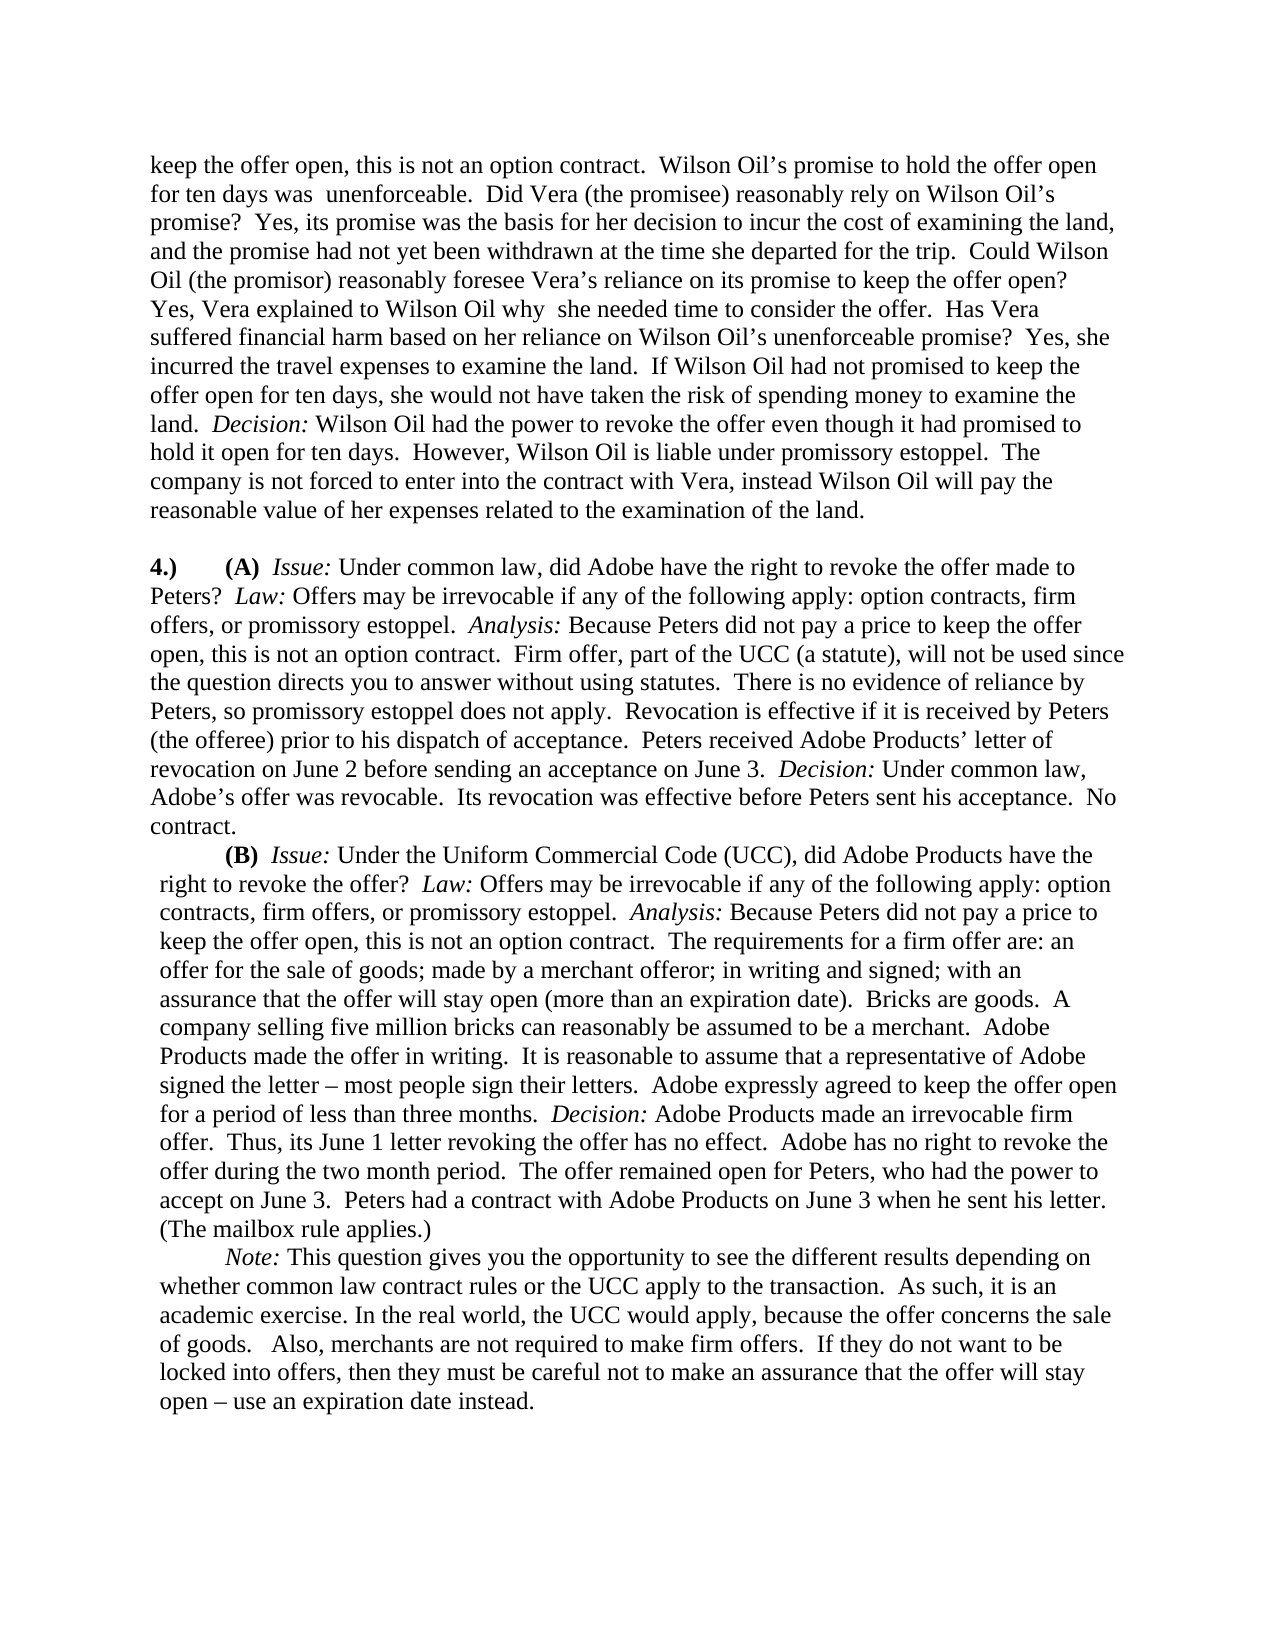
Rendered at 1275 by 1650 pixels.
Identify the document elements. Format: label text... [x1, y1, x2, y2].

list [150, 150, 1125, 524]
list Note: This question gives you the opportunity to see the different results depending on whether common law contract rules or the UCC apply to the transaction. As such, it is an academic exercise. In the real world, the UCC would apply, because the offer concerns the sale of goods. Also, merchants are not required to make firm offers. If they do not want to be locked into offers, then they must be careful not to make an assurance that the offer will stay open – use an expiration date instead. [159, 1242, 1125, 1415]
list (B) Issue: Under the Uniform Commercial Code (UCC), did Adobe Products have the right to revoke the offer? Law: Offers may be irrevocable if any of the following apply: option contracts, firm offers, or promissory estoppel. Analysis: Because Peters did not pay a price to keep the offer open, this is not an option contract. The requirements for a firm offer are: an offer for the sale of goods; made by a merchant offeror; in writing and signed; with an assurance that the offer will stay open (more than an expiration date). Bricks are goods. A company selling five million bricks can reasonably be assumed to be a merchant. Adobe Products made the offer in writing. It is reasonable to assume that a representative of Adobe signed the letter – most people sign their letters. Adobe expressly agreed to keep the offer open for a period of less than three months. Decision: Adobe Products made an irrevocable firm offer. Thus, its June 1 letter revoking the offer has no effect. Adobe has no right to revoke the offer during the two month period. The offer remained open for Peters, who had the power to accept on June 3. Peters had a contract with Adobe Products on June 3 when he sent his letter. (The mailbox rule applies.) [159, 840, 1125, 1242]
list (A) Issue: Under common law, did Adobe have the right to revoke the offer made to Peters? Law: Offers may be irrevocable if any of the following apply: option contracts, firm offers, or promissory estoppel. Analysis: Because Peters did not pay a price to keep the offer open, this is not an option contract. Firm offer, part of the UCC (a statute), will not be used since the question directs you to answer without using statutes. There is no evidence of reliance by Peters, so promissory estoppel does not apply. Revocation is effective if it is received by Peters (the offeree) prior to his dispatch of acceptance. Peters received Adobe Products’ letter of revocation on June 2 before sending an acceptance on June 3. Decision: Under common law, Adobe’s offer was revocable. Its revocation was effective before Peters sent his acceptance. No contract. [150, 552, 1125, 840]
